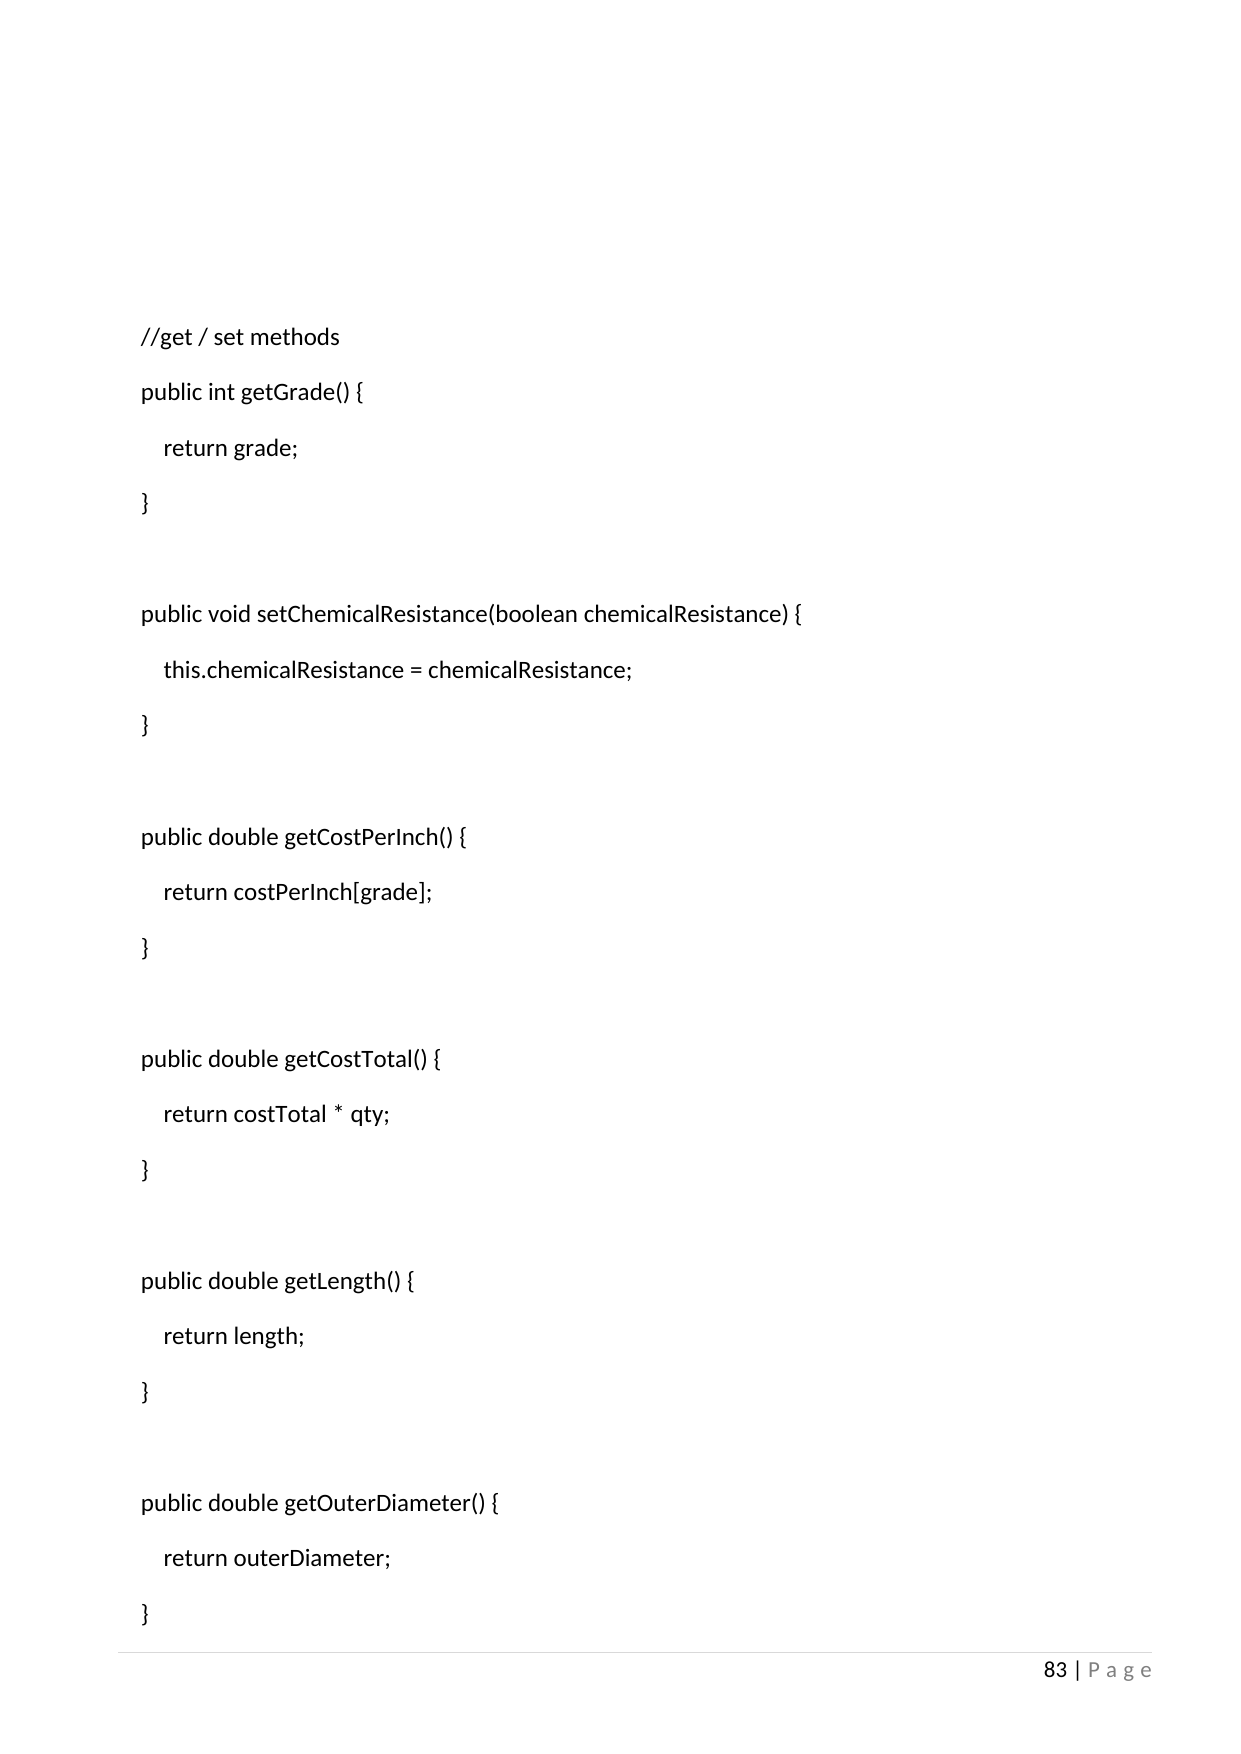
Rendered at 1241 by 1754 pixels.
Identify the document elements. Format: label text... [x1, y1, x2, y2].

text public void setChemicalResistance(boolean chemicalResistance) { [118, 598, 1152, 629]
text return costTotal * qty; [118, 1098, 1152, 1129]
text } [118, 1598, 1152, 1628]
text } [118, 709, 1152, 740]
text public double getOuterDiameter() { [118, 1487, 1152, 1517]
text this.chemicalResistance = chemicalResistance; [118, 654, 1152, 684]
text return outerDiameter; [118, 1542, 1152, 1573]
text public double getCostPerInch() { [118, 821, 1152, 851]
text public double getCostTotal() { [118, 1043, 1152, 1073]
text //get / set methods [118, 321, 1152, 351]
text public double getLength() { [118, 1265, 1152, 1295]
text return length; [118, 1320, 1152, 1351]
text } [118, 932, 1152, 962]
text return costPerInch[grade]; [118, 876, 1152, 907]
text public int getGrade() { [118, 376, 1152, 407]
text } [118, 1376, 1152, 1406]
text } [118, 1154, 1152, 1184]
text } [118, 487, 1152, 518]
text return grade; [118, 432, 1152, 462]
